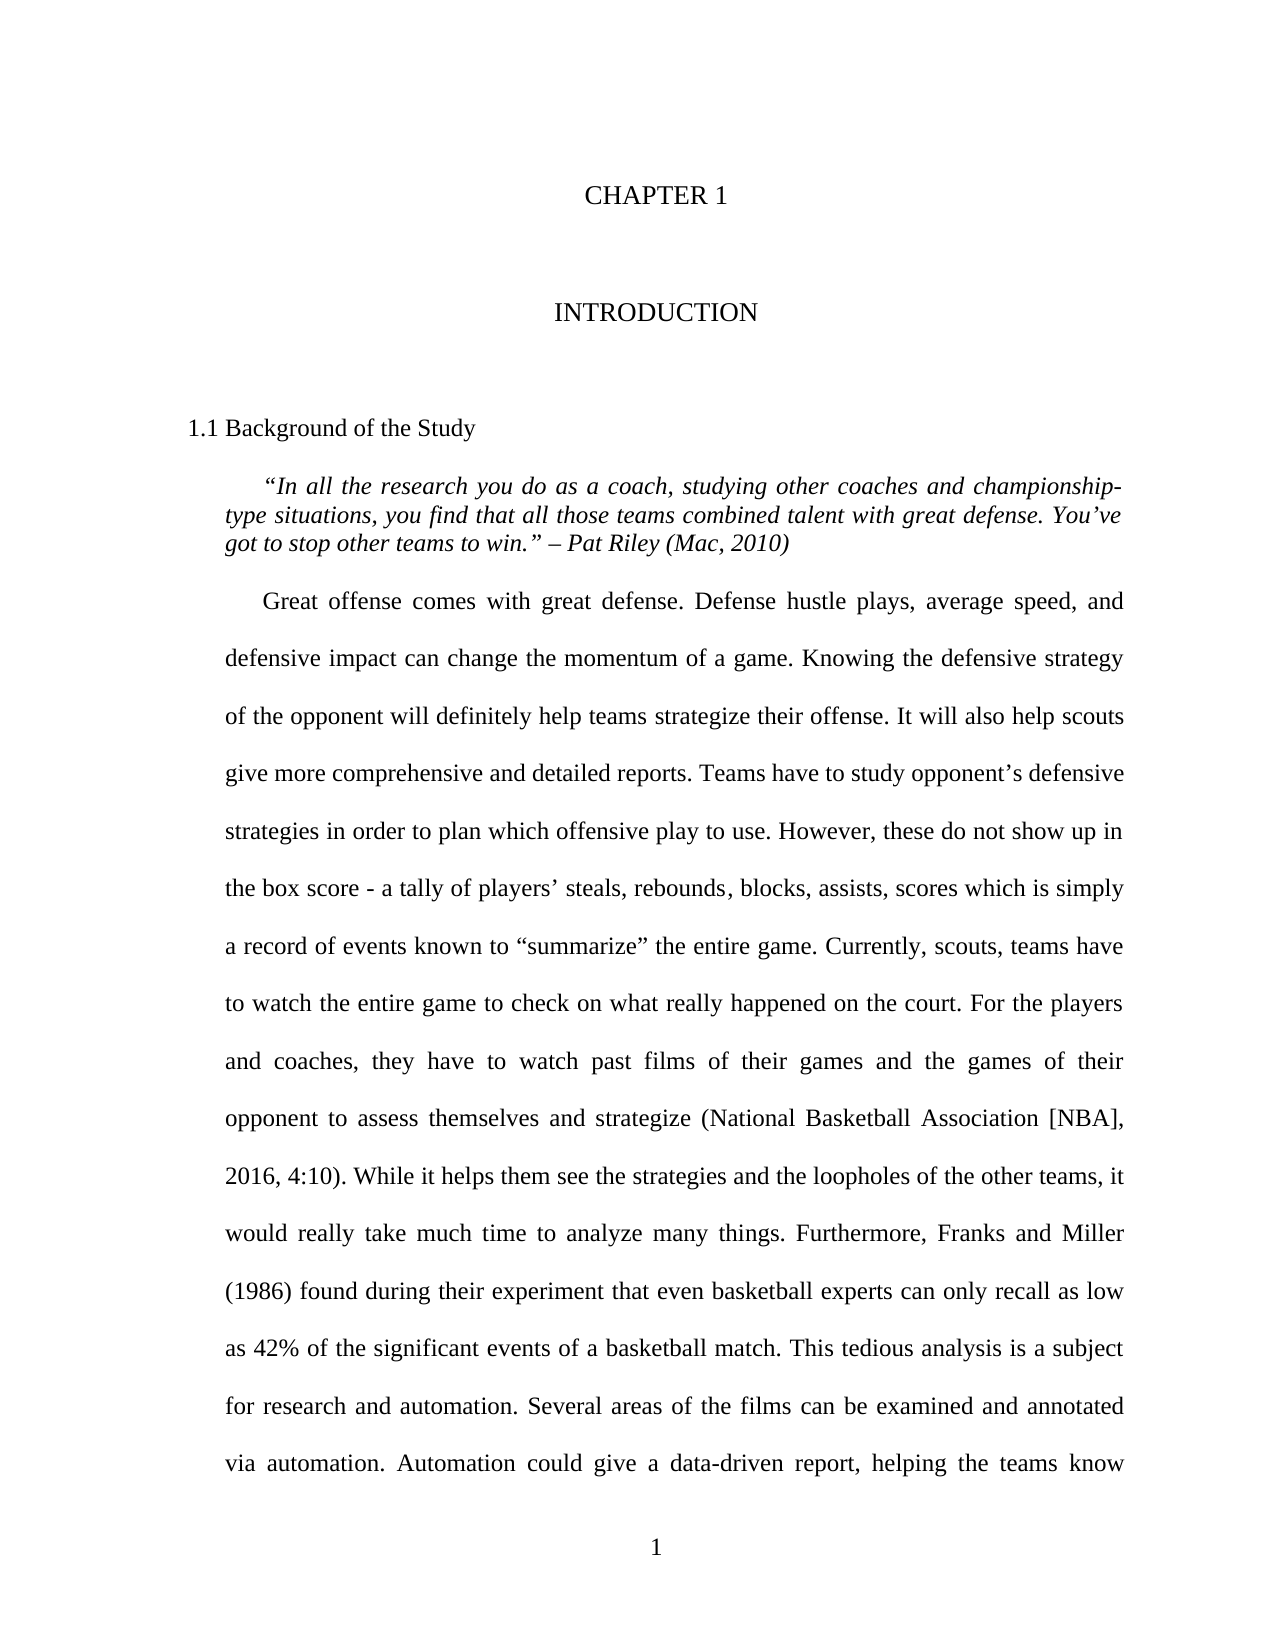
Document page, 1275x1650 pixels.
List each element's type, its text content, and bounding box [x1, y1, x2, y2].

text 1.1 Background of the Study [187, 413, 1125, 442]
text “In all the research you do as a coach, studying other coaches and championship-type situations, you find that all those teams combined talent with great defense. You’ve got to stop other teams to win.” – Pat Riley (Mac, 2010) [225, 471, 1125, 557]
text CHAPTER 1 [187, 179, 1125, 210]
text INTRODUCTION [187, 296, 1125, 356]
